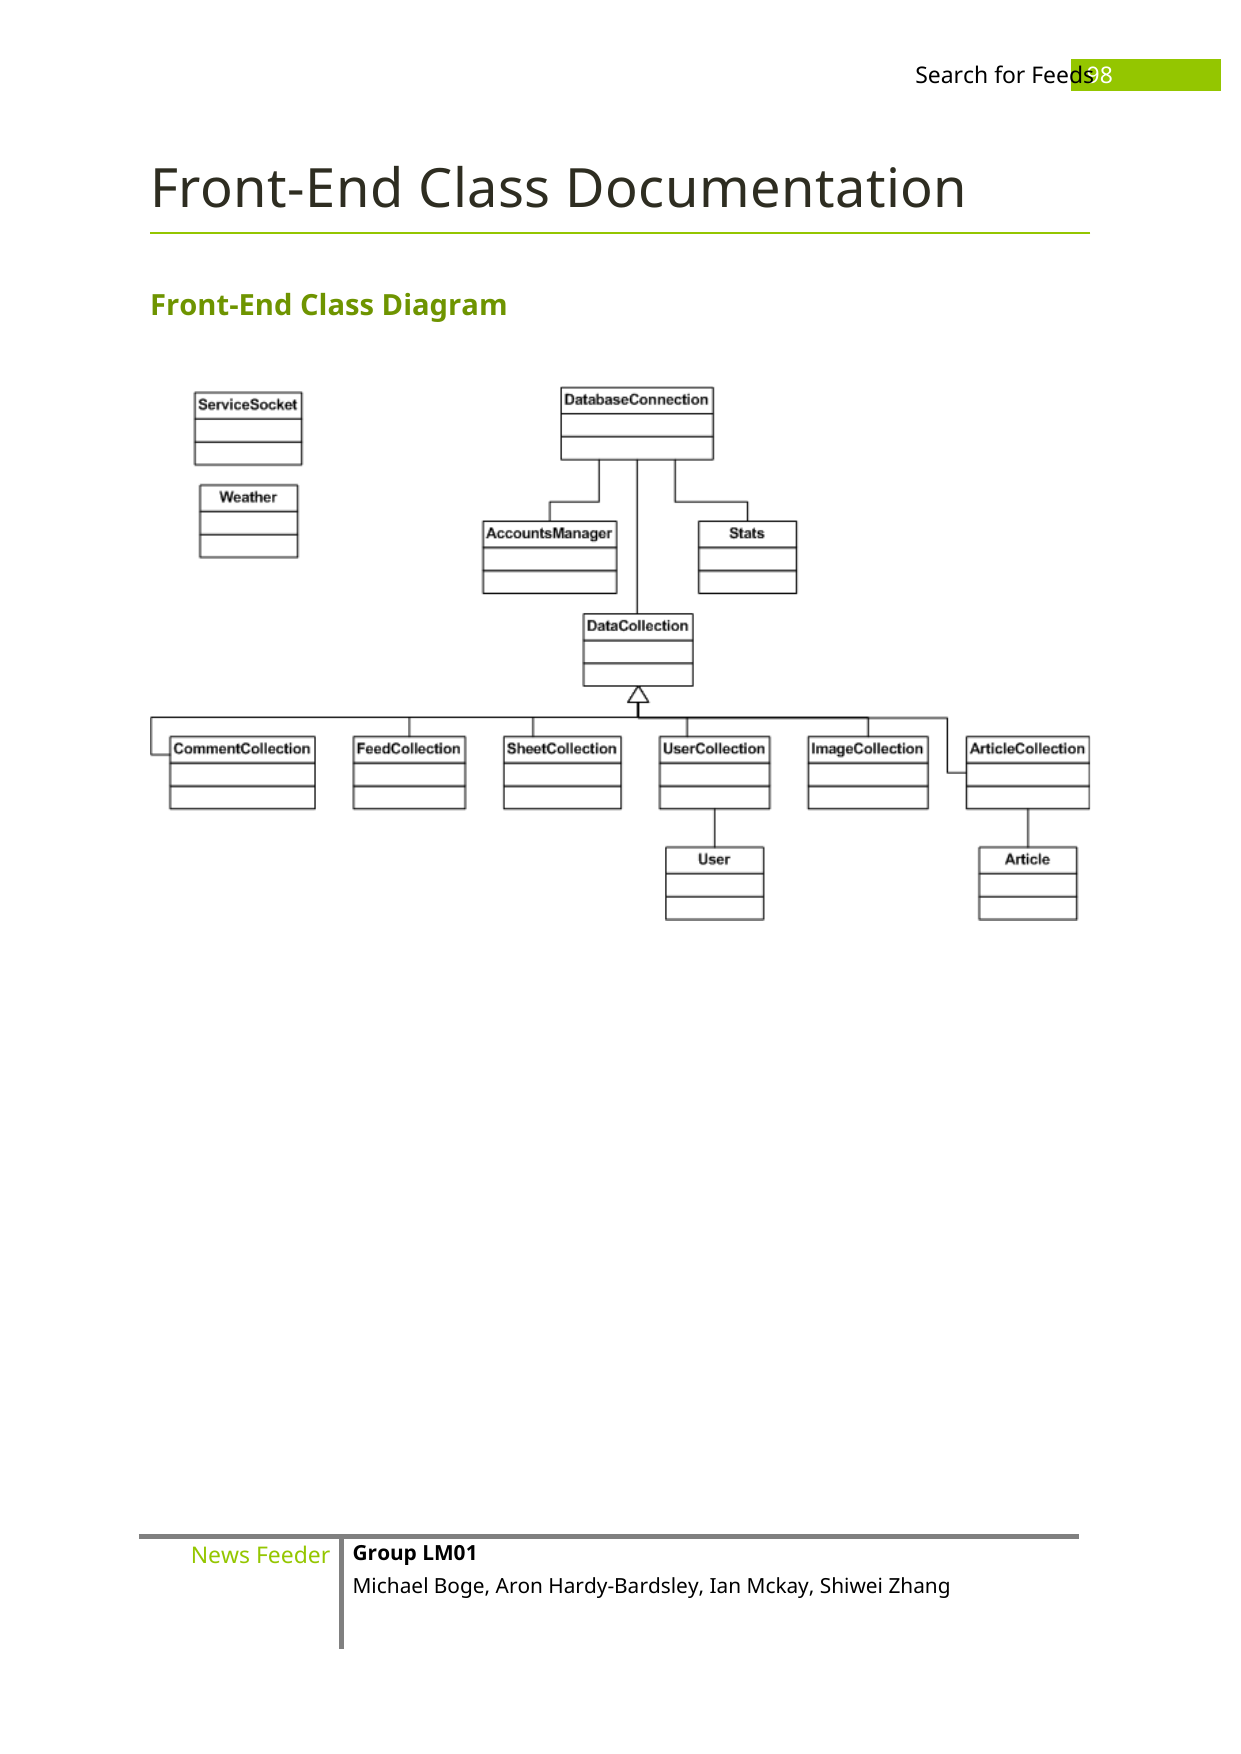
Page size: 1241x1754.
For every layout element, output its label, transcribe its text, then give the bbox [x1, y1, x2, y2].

title Front-End Class Documentation [150, 150, 1090, 232]
picture [150, 386, 1091, 921]
subtitle Front-End Class Diagram [150, 284, 1090, 324]
